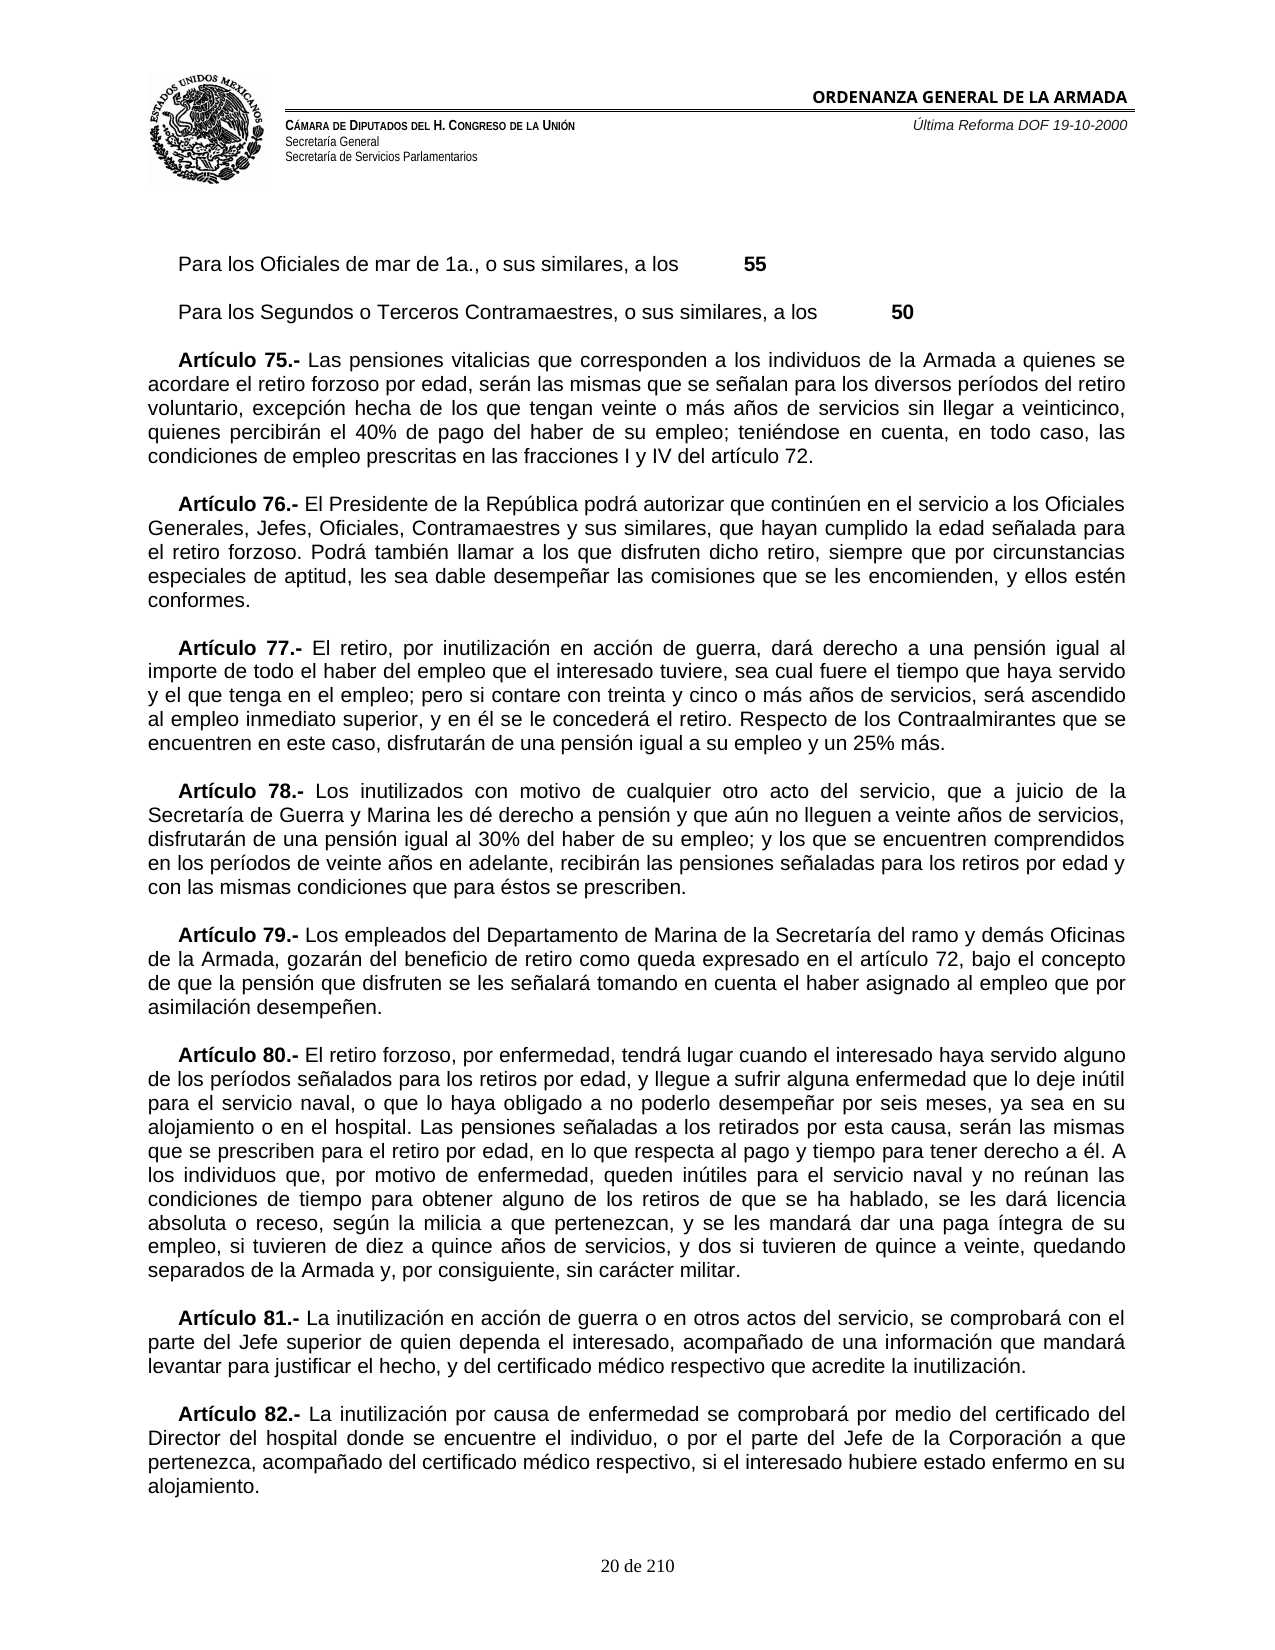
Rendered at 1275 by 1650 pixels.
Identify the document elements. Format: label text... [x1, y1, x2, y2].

text Artículo 82.- La inutilización por causa de enfermedad se comprobará por medio del certificado del Director del hospital donde se encuentre el individuo, o por el parte del Jefe de la Corporación a que pertenezca, acompañado del certificado médico respectivo, si el interesado hubiere estado enfermo en su alojamiento. [148, 1402, 1127, 1498]
text Artículo 81.- La inutilización en acción de guerra o en otros actos del servicio, se comprobará con el parte del Jefe superior de quien dependa el interesado, acompañado de una información que mandará levantar para justificar el hecho, y del certificado médico respectivo que acredite la inutilización. [148, 1306, 1127, 1378]
text Artículo 78.- Los inutilizados con motivo de cualquier otro acto del servicio, que a juicio de la Secretaría de Guerra y Marina les dé derecho a pensión y que aún no lleguen a veinte años de servicios, disfrutarán de una pensión igual al 30% del haber de su empleo; y los que se encuentren comprendidos en los períodos de veinte años en adelante, recibirán las pensiones señaladas para los retiros por edad y con las mismas condiciones que para éstos se prescriben. [148, 779, 1127, 899]
text Artículo 80.- El retiro forzoso, por enfermedad, tendrá lugar cuando el interesado haya servido alguno de los períodos señalados para los retiros por edad, y llegue a sufrir alguna enfermedad que lo deje inútil para el servicio naval, o que lo haya obligado a no poderlo desempeñar por seis meses, ya sea en su alojamiento o en el hospital. Las pensiones señaladas a los retirados por esta causa, serán las mismas que se prescriben para el retiro por edad, en lo que respecta al pago y tiempo para tener derecho a él. A los individuos que, por motivo de enfermedad, queden inútiles para el servicio naval y no reúnan las condiciones de tiempo para obtener alguno de los retiros de que se ha hablado, se les dará licencia absoluta o receso, según la milicia a que pertenezcan, y se les mandará dar una paga íntegra de su empleo, si tuvieren de diez a quince años de servicios, y dos si tuvieren de quince a veinte, quedando separados de la Armada y, por consiguiente, sin carácter militar. [148, 1043, 1127, 1282]
text Artículo 79.- Los empleados del Departamento de Marina de la Secretaría del ramo y demás Oficinas de la Armada, gozarán del beneficio de retiro como queda expresado en el artículo 72, bajo el concepto de que la pensión que disfruten se les señalará tomando en cuenta el haber asignado al empleo que por asimilación desempeñen. [148, 923, 1127, 1019]
text Artículo 75.- Las pensiones vitalicias que corresponden a los individuos de la Armada a quienes se acordare el retiro forzoso por edad, serán las mismas que se señalan para los diversos períodos del retiro voluntario, excepción hecha de los que tengan veinte o más años de servicios sin llegar a veinticinco, quienes percibirán el 40% de pago del haber de su empleo; teniéndose en cuenta, en todo caso, las condiciones de empleo prescritas en las fracciones I y IV del artículo 72. [148, 348, 1127, 468]
text Artículo 76.- El Presidente de la República podrá autorizar que continúen en el servicio a los Oficiales Generales, Jefes, Oficiales, Contramaestres y sus similares, que hayan cumplido la edad señalada para el retiro forzoso. Podrá también llamar a los que disfruten dicho retiro, siempre que por circunstancias especiales de aptitud, les sea dable desempeñar las comisiones que se les encomienden, y ellos estén conformes. [148, 492, 1127, 611]
text Artículo 77.- El retiro, por inutilización en acción de guerra, dará derecho a una pensión igual al importe de todo el haber del empleo que el interesado tuviere, sea cual fuere el tiempo que haya servido y el que tenga en el empleo; pero si contare con treinta y cinco o más años de servicios, será ascendido al empleo inmediato superior, y en él se le concederá el retiro. Respecto de los Contraalmirantes que se encuentren en este caso, disfrutarán de una pensión igual a su empleo y un 25% más. [148, 635, 1127, 755]
text Para los Segundos o Terceros Contramaestres, o sus similares, a los 50 [148, 300, 1127, 324]
text Para los Oficiales de mar de 1a., o sus similares, a los 55 [148, 252, 1127, 276]
